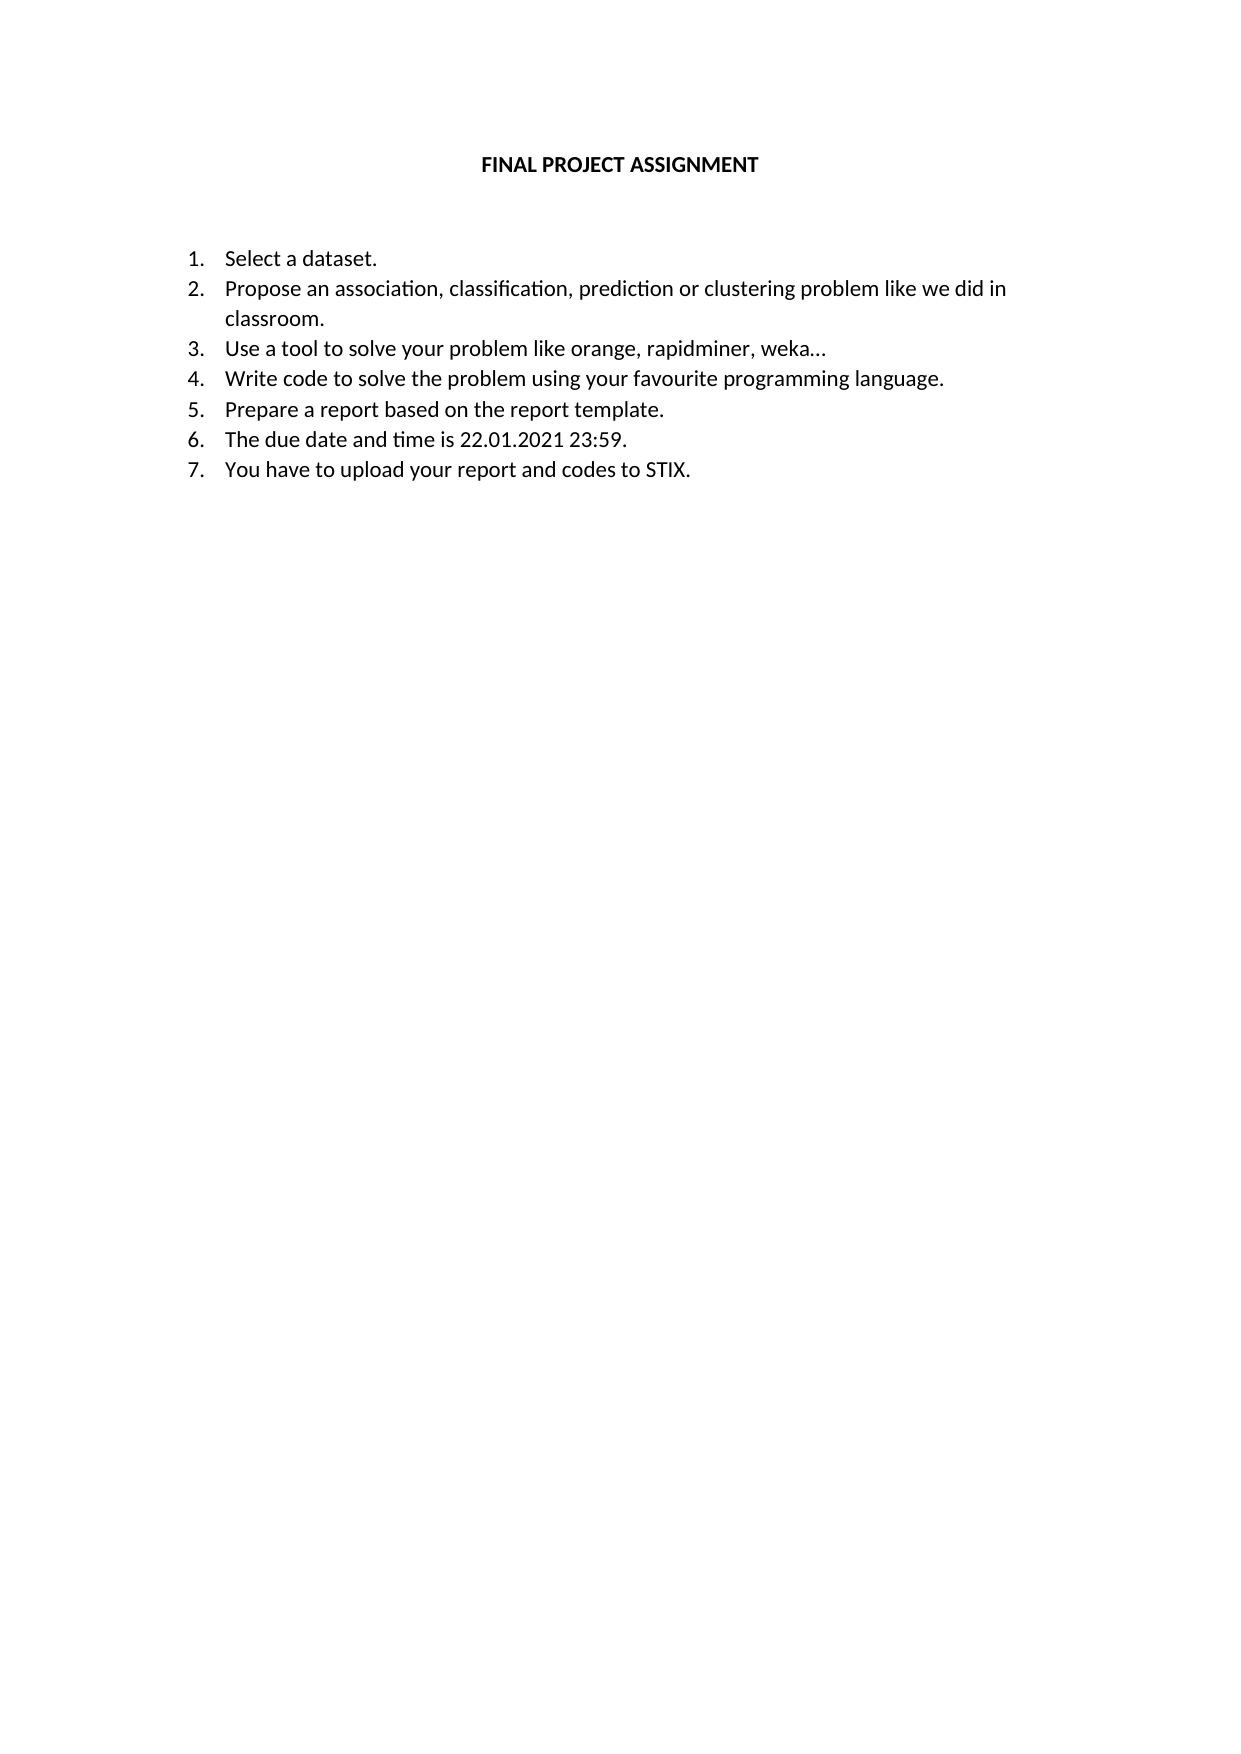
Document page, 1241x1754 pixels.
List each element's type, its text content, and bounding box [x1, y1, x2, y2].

list You have to upload your report and codes to STIX. [187, 455, 1090, 483]
list Prepare a report based on the report template. [187, 395, 1090, 423]
list Use a tool to solve your problem like orange, rapidminer, weka… [187, 334, 1090, 362]
list Write code to solve the problem using your favourite programming language. [187, 364, 1090, 393]
list Select a dataset. [187, 244, 1090, 272]
list Propose an association, classification, prediction or clustering problem like we did in classroom. [187, 274, 1090, 332]
text FINAL PROJECT ASSIGNMENT [150, 150, 1090, 178]
list The due date and time is 22.01.2021 23:59. [187, 425, 1090, 453]
